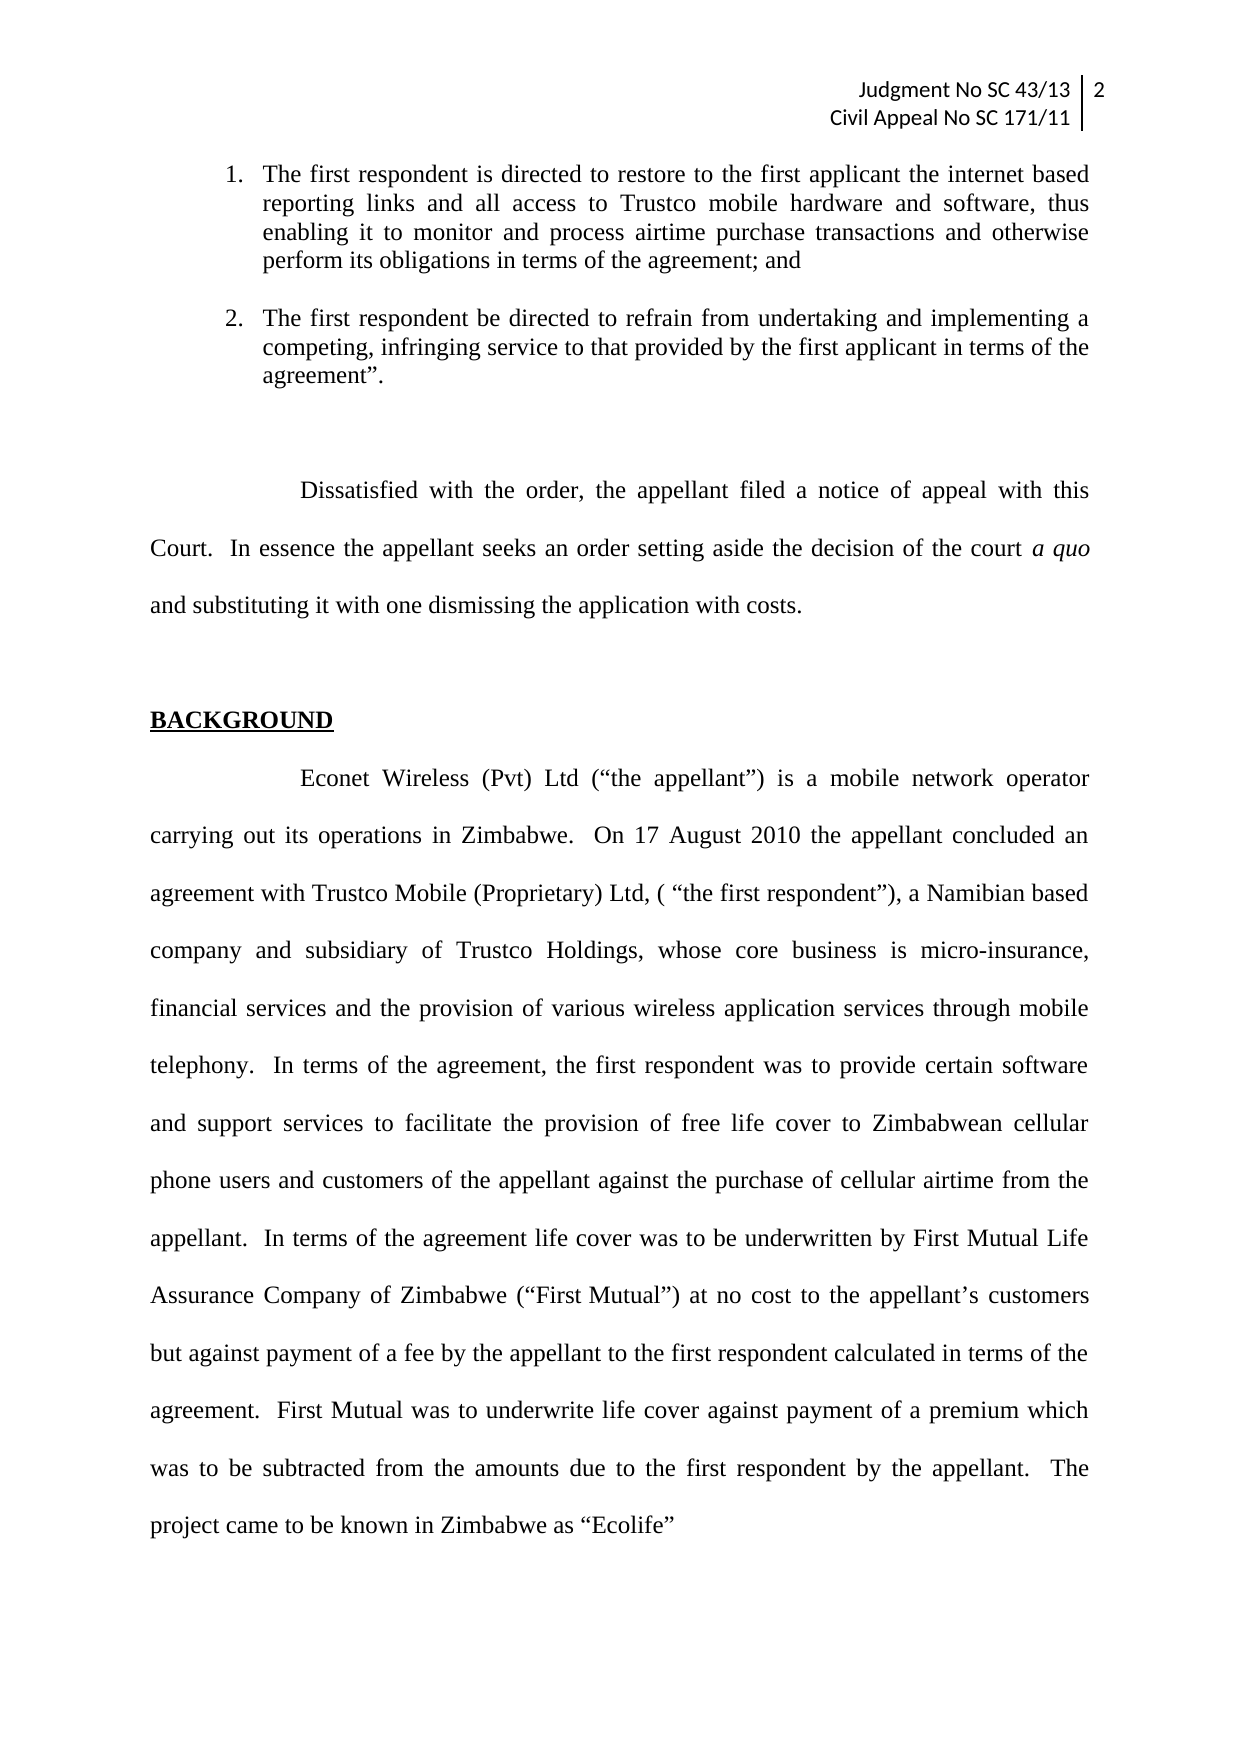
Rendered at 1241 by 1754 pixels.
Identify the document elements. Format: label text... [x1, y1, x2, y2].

text Econet Wireless (Pvt) Ltd (“the appellant”) is a mobile network operator carrying out its operations in Zimbabwe. On 17 August 2010 the appellant concluded an agreement with Trustco Mobile (Proprietary) Ltd, ( “the first respondent”), a Namibian based company and subsidiary of Trustco Holdings, whose core business is micro-insurance, financial services and the provision of various wireless application services through mobile telephony. In terms of the agreement, the first respondent was to provide certain software and support services to facilitate the provision of free life cover to Zimbabwean cellular phone users and customers of the appellant against the purchase of cellular airtime from the appellant. In terms of the agreement life cover was to be underwritten by First Mutual Life Assurance Company of Zimbabwe (“First Mutual”) at no cost to the appellant’s customers but against payment of a fee by the appellant to the first respondent calculated in terms of the agreement. First Mutual was to underwrite life cover against payment of a premium which was to be subtracted from the amounts due to the first respondent by the appellant. The project came to be known in Zimbabwe as “Ecolife” [150, 763, 1090, 1539]
list The first respondent is directed to restore to the first applicant the internet based reporting links and all access to Trustco mobile hardware and software, thus enabling it to monitor and process airtime purchase transactions and otherwise perform its obligations in terms of the agreement; and [225, 159, 1090, 274]
text BACKGROUND [150, 705, 1090, 734]
list The first respondent be directed to refrain from undertaking and implementing a competing, infringing service to that provided by the first applicant in terms of the agreement”. [225, 303, 1090, 389]
text Dissatisfied with the order, the appellant filed a notice of appeal with this Court. In essence the appellant seeks an order setting aside the decision of the court a quo and substituting it with one dismissing the application with costs. [150, 475, 1090, 619]
